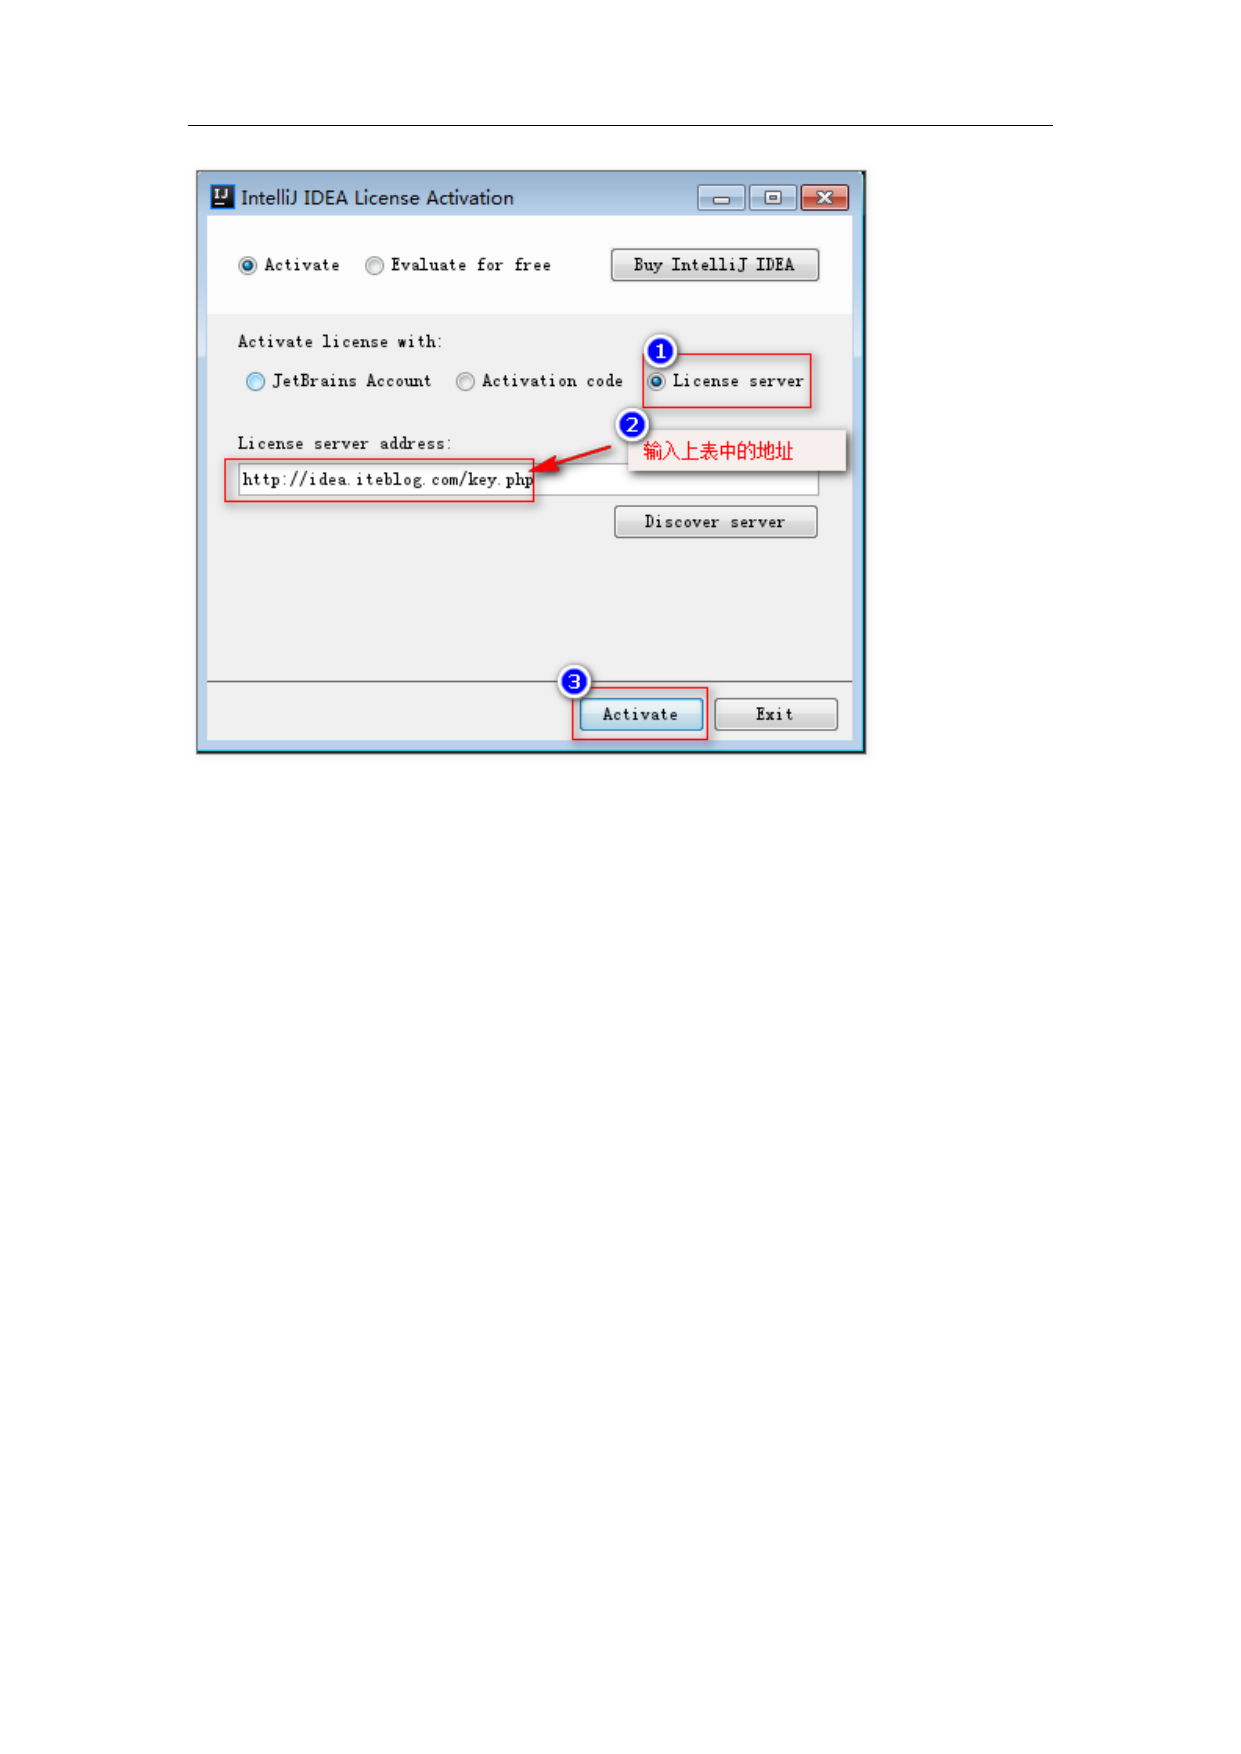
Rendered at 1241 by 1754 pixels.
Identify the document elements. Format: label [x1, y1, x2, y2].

picture [187, 162, 876, 764]
